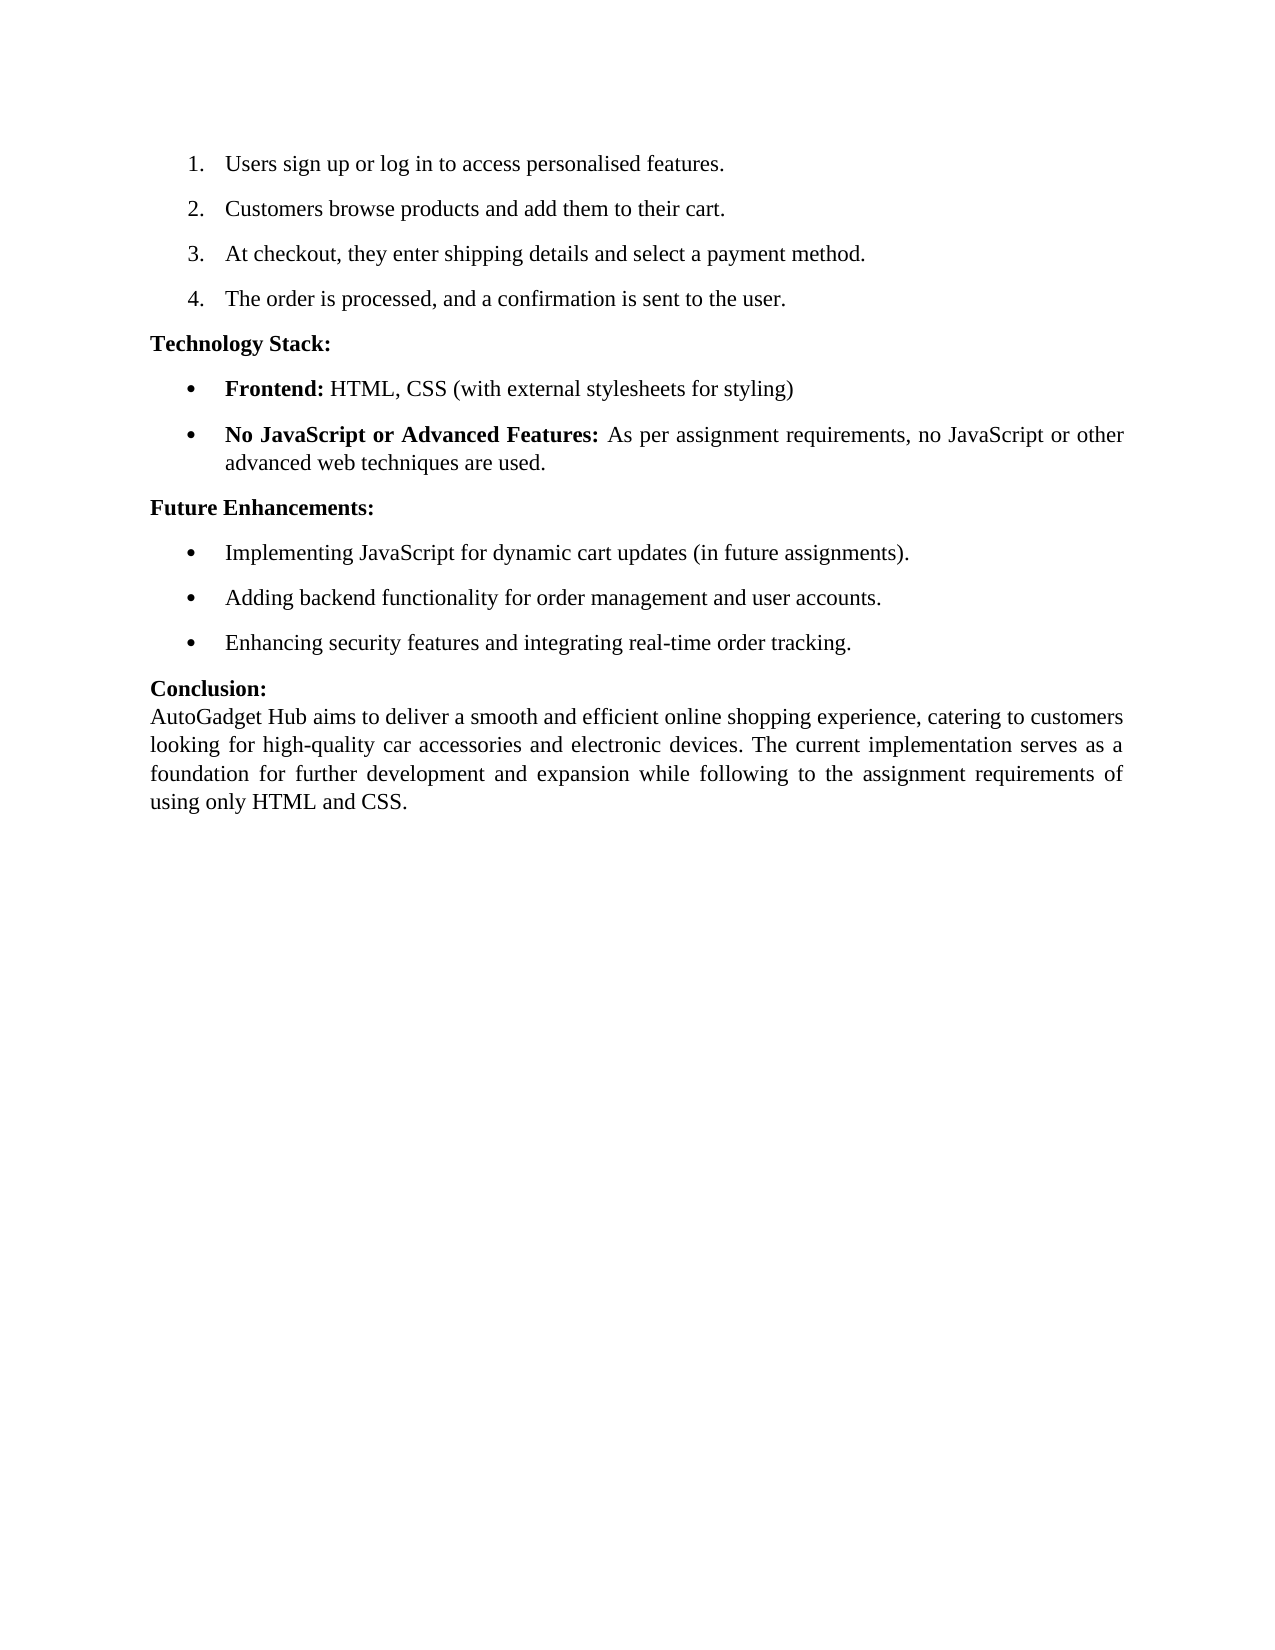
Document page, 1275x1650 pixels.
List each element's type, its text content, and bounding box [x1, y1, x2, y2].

list Adding backend functionality for order management and user accounts. [187, 584, 1125, 611]
text Technology Stack: [150, 330, 1125, 357]
list No JavaScript or Advanced Features: As per assignment requirements, no JavaScript or other advanced web techniques are used. [187, 421, 1125, 475]
list Frontend: HTML, CSS (with external stylesheets for styling) [187, 376, 1125, 402]
list Users sign up or log in to access personalised features. [187, 150, 1125, 176]
list Enhancing security features and integrating real-time order tracking. [187, 629, 1125, 656]
list Implementing JavaScript for dynamic cart updates (in future assignments). [187, 539, 1125, 566]
list At checkout, they enter shipping details and select a payment method. [187, 240, 1125, 267]
list The order is processed, and a confirmation is sent to the user. [187, 285, 1125, 312]
text Future Enhancements: [150, 494, 1125, 521]
list Customers browse products and add them to their cart. [187, 195, 1125, 221]
text Conclusion: AutoGadget Hub aims to deliver a smooth and efficient online shopping experience, catering to customers looking for high-quality car accessories and electronic devices. The current implementation serves as a foundation for further development and expansion while following to the assignment requirements of using only HTML and CSS. [150, 674, 1125, 815]
